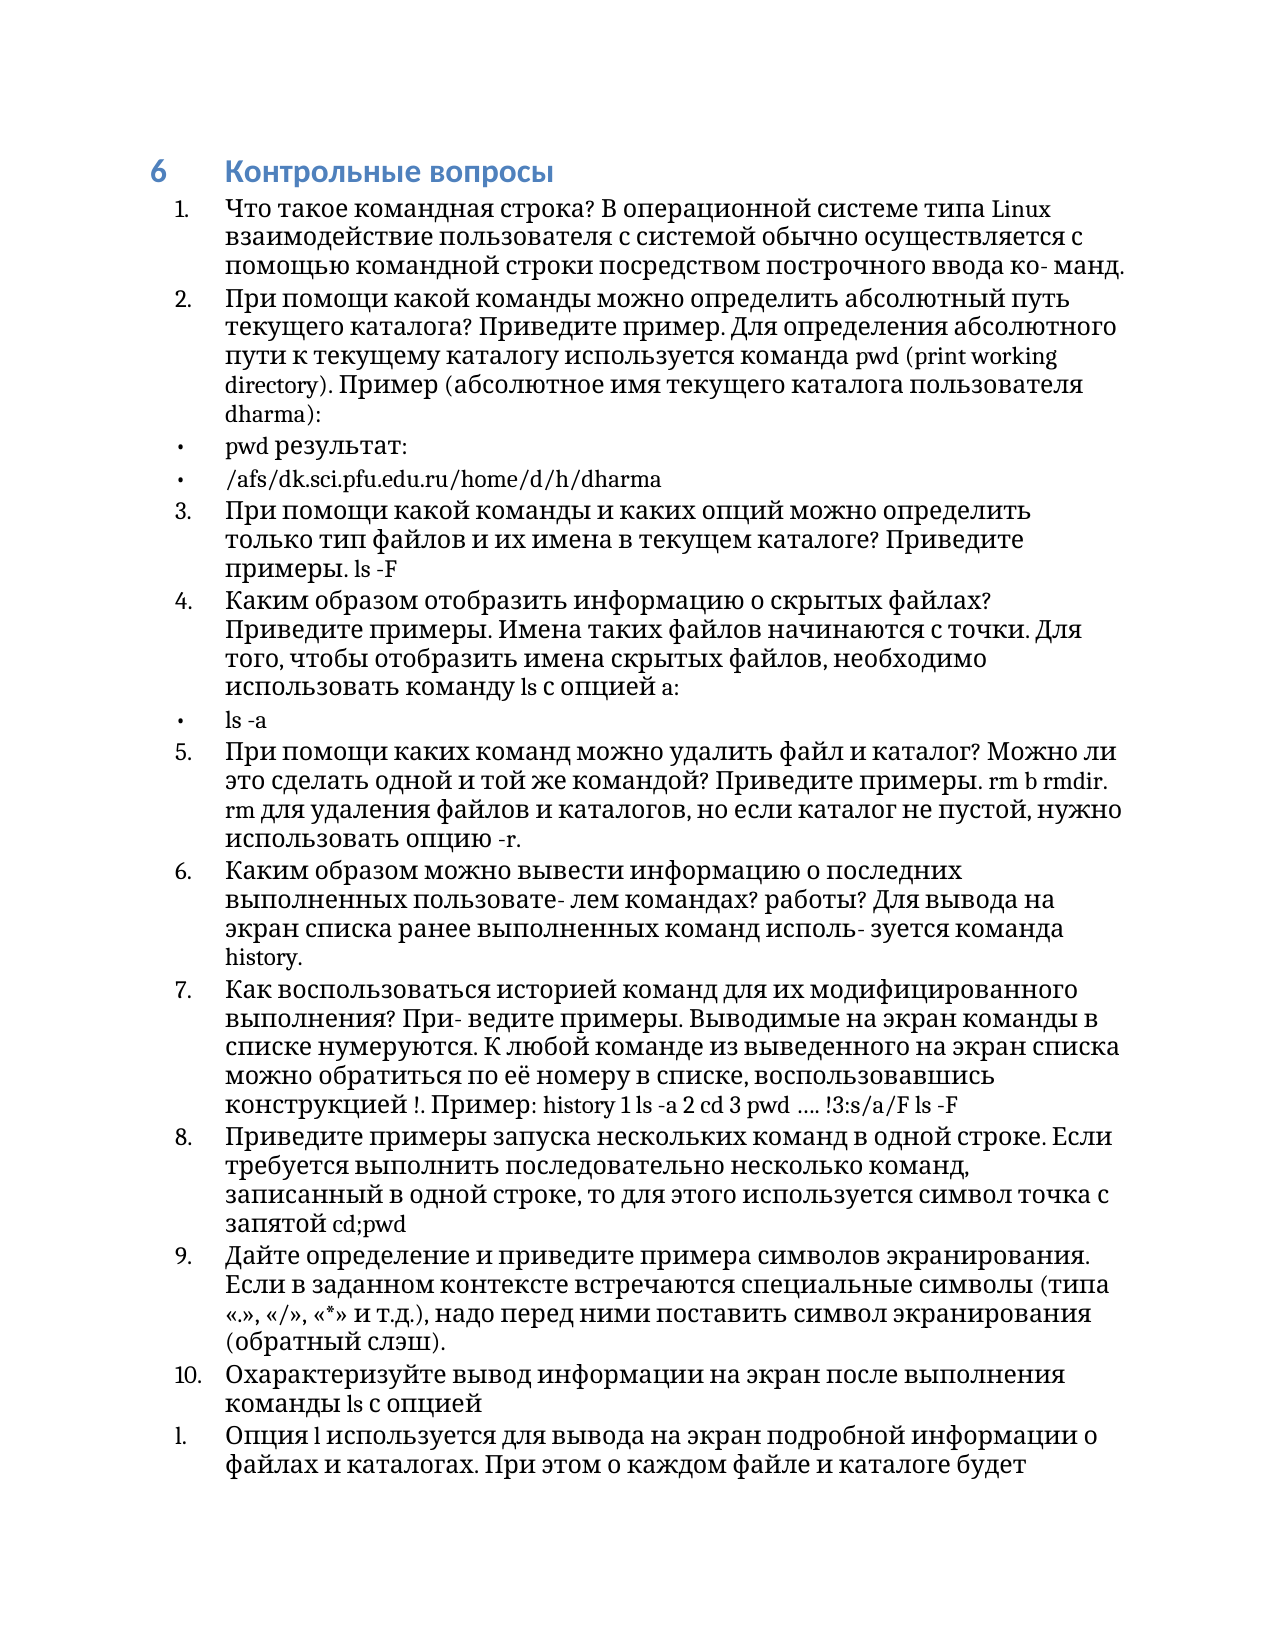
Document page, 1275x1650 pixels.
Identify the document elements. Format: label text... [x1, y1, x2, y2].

list Каким образом отобразить информацию о скрытых файлах? Приведите примеры. Имена таких файлов начинаются с точки. Для того, чтобы отобразить имена скрытых файлов, необходимо использовать команду ls с опцией a: [175, 587, 1125, 702]
list Каким образом можно вывести информацию о последних выполненных пользовате- лем командах? работы? Для вывода на экран списка ранее выполненных команд исполь- зуется команда history. [175, 857, 1125, 972]
list При помощи какой команды и каких опций можно определить только тип файлов и их имена в текущем каталоге? Приведите примеры. ls -F [175, 497, 1125, 583]
list ls -a [175, 706, 1125, 734]
list Как воспользоваться историей команд для их модифицированного выполнения? При- ведите примеры. Выводимые на экран команды в списке нумеруются. К любой команде из выведенного на экран списка можно обратиться по её номеру в списке, воспользовавшись конструкцией !. Пример: history 1 ls -a 2 cd 3 pwd …. !3:s/a/F ls -F [175, 976, 1125, 1119]
list При помощи какой команды можно определить абсолютный путь текущего каталога? Приведите пример. Для определения абсолютного пути к текущему каталогу используется команда pwd (print working directory). Пример (абсолютное имя текущего каталога пользователя dharma): [175, 284, 1125, 428]
list Приведите примеры запуска нескольких команд в одной строке. Если требуется выполнить последовательно несколько команд, записанный в одной строке, то для этого используется символ точка с запятой cd;pwd [175, 1123, 1125, 1238]
list Охарактеризуйте вывод информации на экран после выполнения команды ls с опцией [175, 1361, 1125, 1418]
list Дайте определение и приведите примера символов экранирования. Если в заданном контексте встречаются специальные символы (типа «.», «/», «*» и т.д.), надо перед ними поставить символ экранирования (обратный слэш). [175, 1242, 1125, 1357]
list Что такое командная строка? В операционной системе типа Linux взаимодействие пользователя с системой обычно осуществляется с помощью командной строки посредством построчного ввода ко- манд. [175, 194, 1125, 281]
list pwd результат: [175, 432, 1125, 461]
list /afs/dk.sci.pfu.edu.ru/home/d/h/dharma [175, 464, 1125, 493]
subtitle 6 Контрольные вопросы [150, 150, 1125, 191]
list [175, 1422, 1125, 1479]
list При помощи каких команд можно удалить файл и каталог? Можно ли это сделать одной и той же командой? Приведите примеры. rm b rmdir. rm для удаления файлов и каталогов, но если каталог не пустой, нужно использовать опцию -r. [175, 738, 1125, 853]
